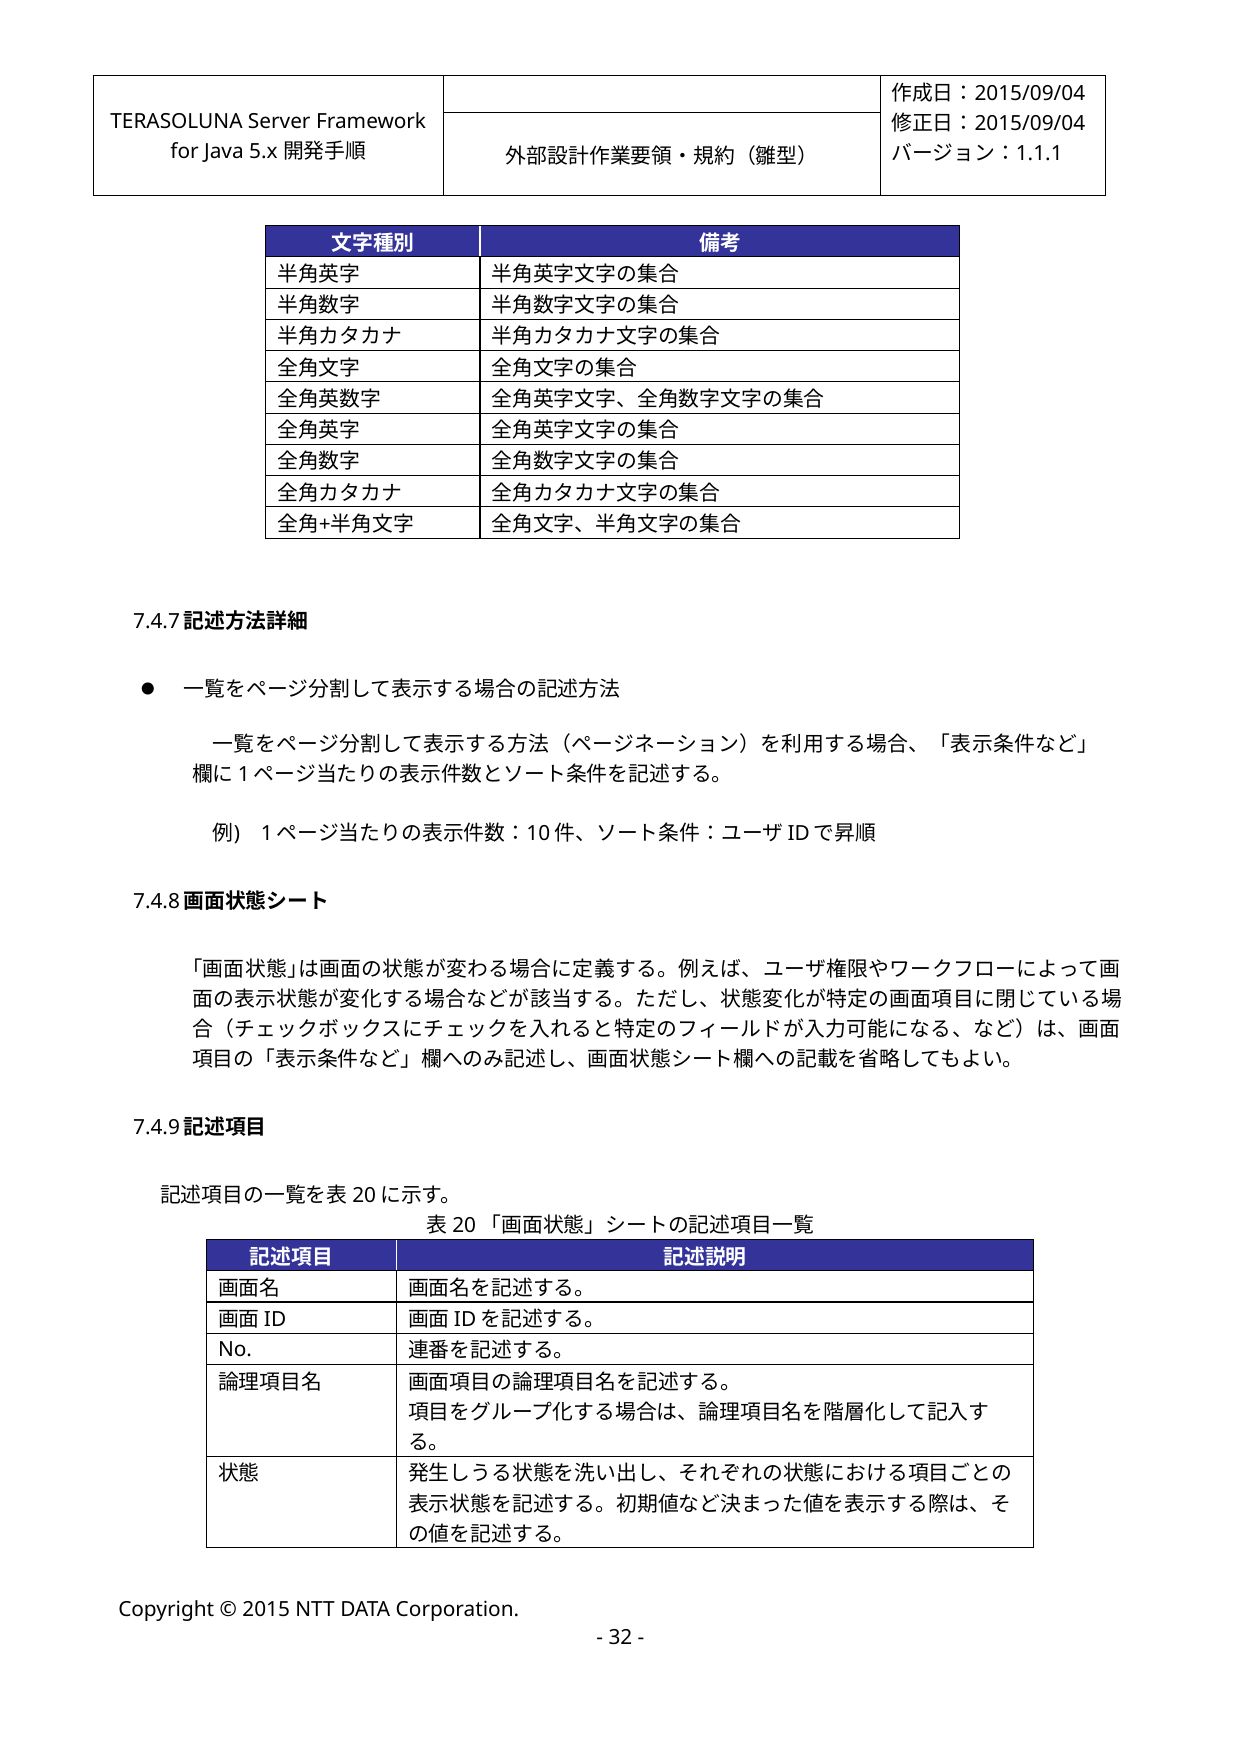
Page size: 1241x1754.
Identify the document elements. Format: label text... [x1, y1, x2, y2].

table_cell 半角英字文字の集合 [481, 257, 959, 287]
table_cell 全角文字 [266, 351, 479, 381]
subtitle 記述項目 [133, 1110, 1122, 1141]
table_cell 半角数字文字の集合 [481, 289, 959, 319]
table_header 文字種別 [266, 226, 479, 256]
list ｢画面状態｣は画面の状態が変わる場合に定義する。例えば、ユーザ権限やワークフローによって画面の表示状態が変化する場合などが該当する。ただし、状態変化が特定の画面項目に閉じている場合（チェックボックスにチェックを入れると特定のフィールドが入力可能になる、など）は、画面項目の「表示条件など」欄へのみ記述し、画面状態シート欄への記載を省略してもよい。 [192, 952, 1122, 1073]
text 例) 1ページ当たりの表示件数：10件、ソート条件：ユーザIDで昇順 [192, 816, 1101, 847]
table_cell 全角文字の集合 [481, 351, 959, 381]
table_cell 全角英字文字、全角数字文字の集合 [481, 382, 959, 412]
table_cell 全角数字文字の集合 [481, 445, 959, 475]
table_cell 全角+半角文字 [266, 507, 479, 537]
table_cell No. [207, 1334, 396, 1364]
subtitle 一覧をページ分割して表示する場合の記述方法 [140, 672, 1122, 702]
table_cell 全角カタカナ [266, 476, 479, 506]
table_cell 半角カタカナ文字の集合 [481, 320, 959, 350]
table_cell 全角英字文字の集合 [481, 414, 959, 444]
table_cell 発生しうる状態を洗い出し、それぞれの状態における項目ごとの表示状態を記述する。初期値など決まった値を表示する際は、その値を記述する。 [397, 1457, 1033, 1547]
table_cell 論理項目名 [207, 1365, 396, 1456]
table_cell 画面項目の論理項目名を記述する。 項目をグループ化する場合は、論理項目名を階層化して記入する。 [397, 1365, 1033, 1456]
text 一覧をページ分割して表示する方法（ページネーション）を利用する場合、「表示条件など」欄に1ページ当たりの表示件数とソート条件を記述する。 [192, 727, 1101, 788]
table_cell 連番を記述する。 [397, 1334, 1033, 1364]
table_cell 全角数字 [266, 445, 479, 475]
table_cell 画面名を記述する。 [397, 1271, 1033, 1301]
table_cell 状態 [207, 1457, 396, 1547]
table_cell 半角数字 [266, 289, 479, 319]
table_cell 全角英字 [266, 414, 479, 444]
table_cell 半角カタカナ [266, 320, 479, 350]
table_cell 全角文字、半角文字の集合 [481, 507, 959, 537]
subtitle 記述方法詳細 [133, 604, 1122, 635]
text 表 20 「画面状態」シートの記述項目一覧 [118, 1208, 1122, 1239]
table_cell 画面名 [207, 1271, 396, 1301]
table_cell 全角カタカナ文字の集合 [481, 476, 959, 506]
table_header 記述説明 [397, 1240, 1033, 1270]
table_cell 全角英数字 [266, 382, 479, 412]
table_header 記述項目 [207, 1240, 396, 1270]
table_header 備考 [481, 226, 959, 256]
table_cell 画面IDを記述する。 [397, 1303, 1033, 1333]
table_cell 半角英字 [266, 257, 479, 287]
subtitle 画面状態シート [133, 884, 1122, 914]
table_cell 画面ID [207, 1303, 396, 1333]
